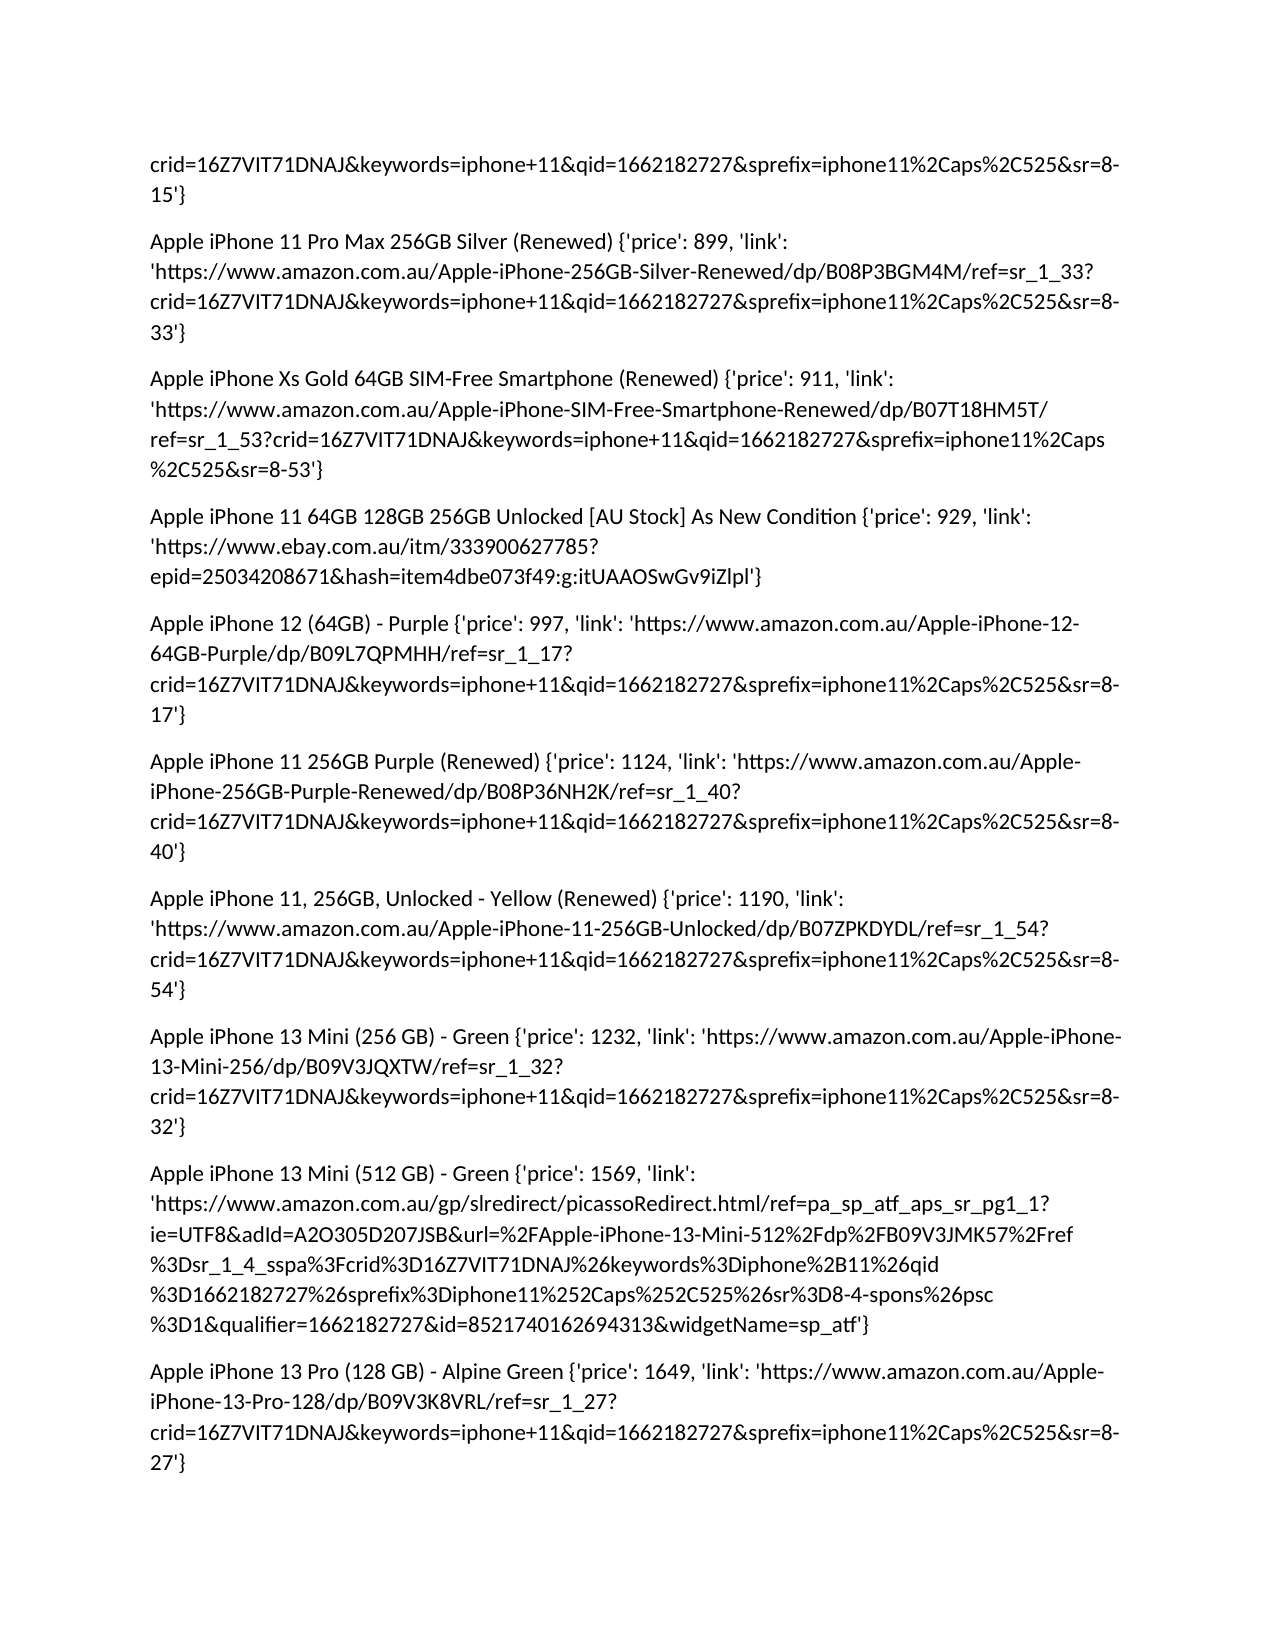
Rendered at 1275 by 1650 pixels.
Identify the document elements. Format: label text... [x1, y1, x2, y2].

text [150, 150, 1125, 208]
text Apple iPhone 13 Pro (128 GB) - Alpine Green {'price': 1649, 'link': 'https://www.amazon.com.au/Apple-iPhone-13-Pro-128/dp/B09V3K8VRL/ref=sr_1_27?crid=16Z7VIT71DNAJ&keywords=iphone+11&qid=1662182727&sprefix=iphone11%2Caps%2C525&sr=8-27'} [150, 1357, 1125, 1476]
text Apple iPhone 11 Pro Max 256GB Silver (Renewed) {'price': 899, 'link': 'https://www.amazon.com.au/Apple-iPhone-256GB-Silver-Renewed/dp/B08P3BGM4M/ref=sr_1_33?crid=16Z7VIT71DNAJ&keywords=iphone+11&qid=1662182727&sprefix=iphone11%2Caps%2C525&sr=8-33'} [150, 227, 1125, 346]
text Apple iPhone 11, 256GB, Unlocked - Yellow (Renewed) {'price': 1190, 'link': 'https://www.amazon.com.au/Apple-iPhone-11-256GB-Unlocked/dp/B07ZPKDYDL/ref=sr_1_54?crid=16Z7VIT71DNAJ&keywords=iphone+11&qid=1662182727&sprefix=iphone11%2Caps%2C525&sr=8-54'} [150, 884, 1125, 1003]
text Apple iPhone 13 Mini (256 GB) - Green {'price': 1232, 'link': 'https://www.amazon.com.au/Apple-iPhone-13-Mini-256/dp/B09V3JQXTW/ref=sr_1_32?crid=16Z7VIT71DNAJ&keywords=iphone+11&qid=1662182727&sprefix=iphone11%2Caps%2C525&sr=8-32'} [150, 1022, 1125, 1141]
text Apple iPhone 11 64GB 128GB 256GB Unlocked [AU Stock] As New Condition {'price': 929, 'link': 'https://www.ebay.com.au/itm/333900627785?epid=25034208671&hash=item4dbe073f49:g:itUAAOSwGv9iZlpl'} [150, 502, 1125, 591]
text Apple iPhone Xs Gold 64GB SIM-Free Smartphone (Renewed) {'price': 911, 'link': 'https://www.amazon.com.au/Apple-iPhone-SIM-Free-Smartphone-Renewed/dp/B07T18HM5T/ref=sr_1_53?crid=16Z7VIT71DNAJ&keywords=iphone+11&qid=1662182727&sprefix=iphone11%2Caps%2C525&sr=8-53'} [150, 364, 1125, 483]
text Apple iPhone 11 256GB Purple (Renewed) {'price': 1124, 'link': 'https://www.amazon.com.au/Apple-iPhone-256GB-Purple-Renewed/dp/B08P36NH2K/ref=sr_1_40?crid=16Z7VIT71DNAJ&keywords=iphone+11&qid=1662182727&sprefix=iphone11%2Caps%2C525&sr=8-40'} [150, 747, 1125, 866]
text Apple iPhone 13 Mini (512 GB) - Green {'price': 1569, 'link': 'https://www.amazon.com.au/gp/slredirect/picassoRedirect.html/ref=pa_sp_atf_aps_sr_pg1_1?ie=UTF8&adId=A2O305D207JSB&url=%2FApple-iPhone-13-Mini-512%2Fdp%2FB09V3JMK57%2Fref%3Dsr_1_4_sspa%3Fcrid%3D16Z7VIT71DNAJ%26keywords%3Diphone%2B11%26qid%3D1662182727%26sprefix%3Diphone11%252Caps%252C525%26sr%3D8-4-spons%26psc%3D1&qualifier=1662182727&id=8521740162694313&widgetName=sp_atf'} [150, 1159, 1125, 1338]
text Apple iPhone 12 (64GB) - Purple {'price': 997, 'link': 'https://www.amazon.com.au/Apple-iPhone-12-64GB-Purple/dp/B09L7QPMHH/ref=sr_1_17?crid=16Z7VIT71DNAJ&keywords=iphone+11&qid=1662182727&sprefix=iphone11%2Caps%2C525&sr=8-17'} [150, 609, 1125, 728]
